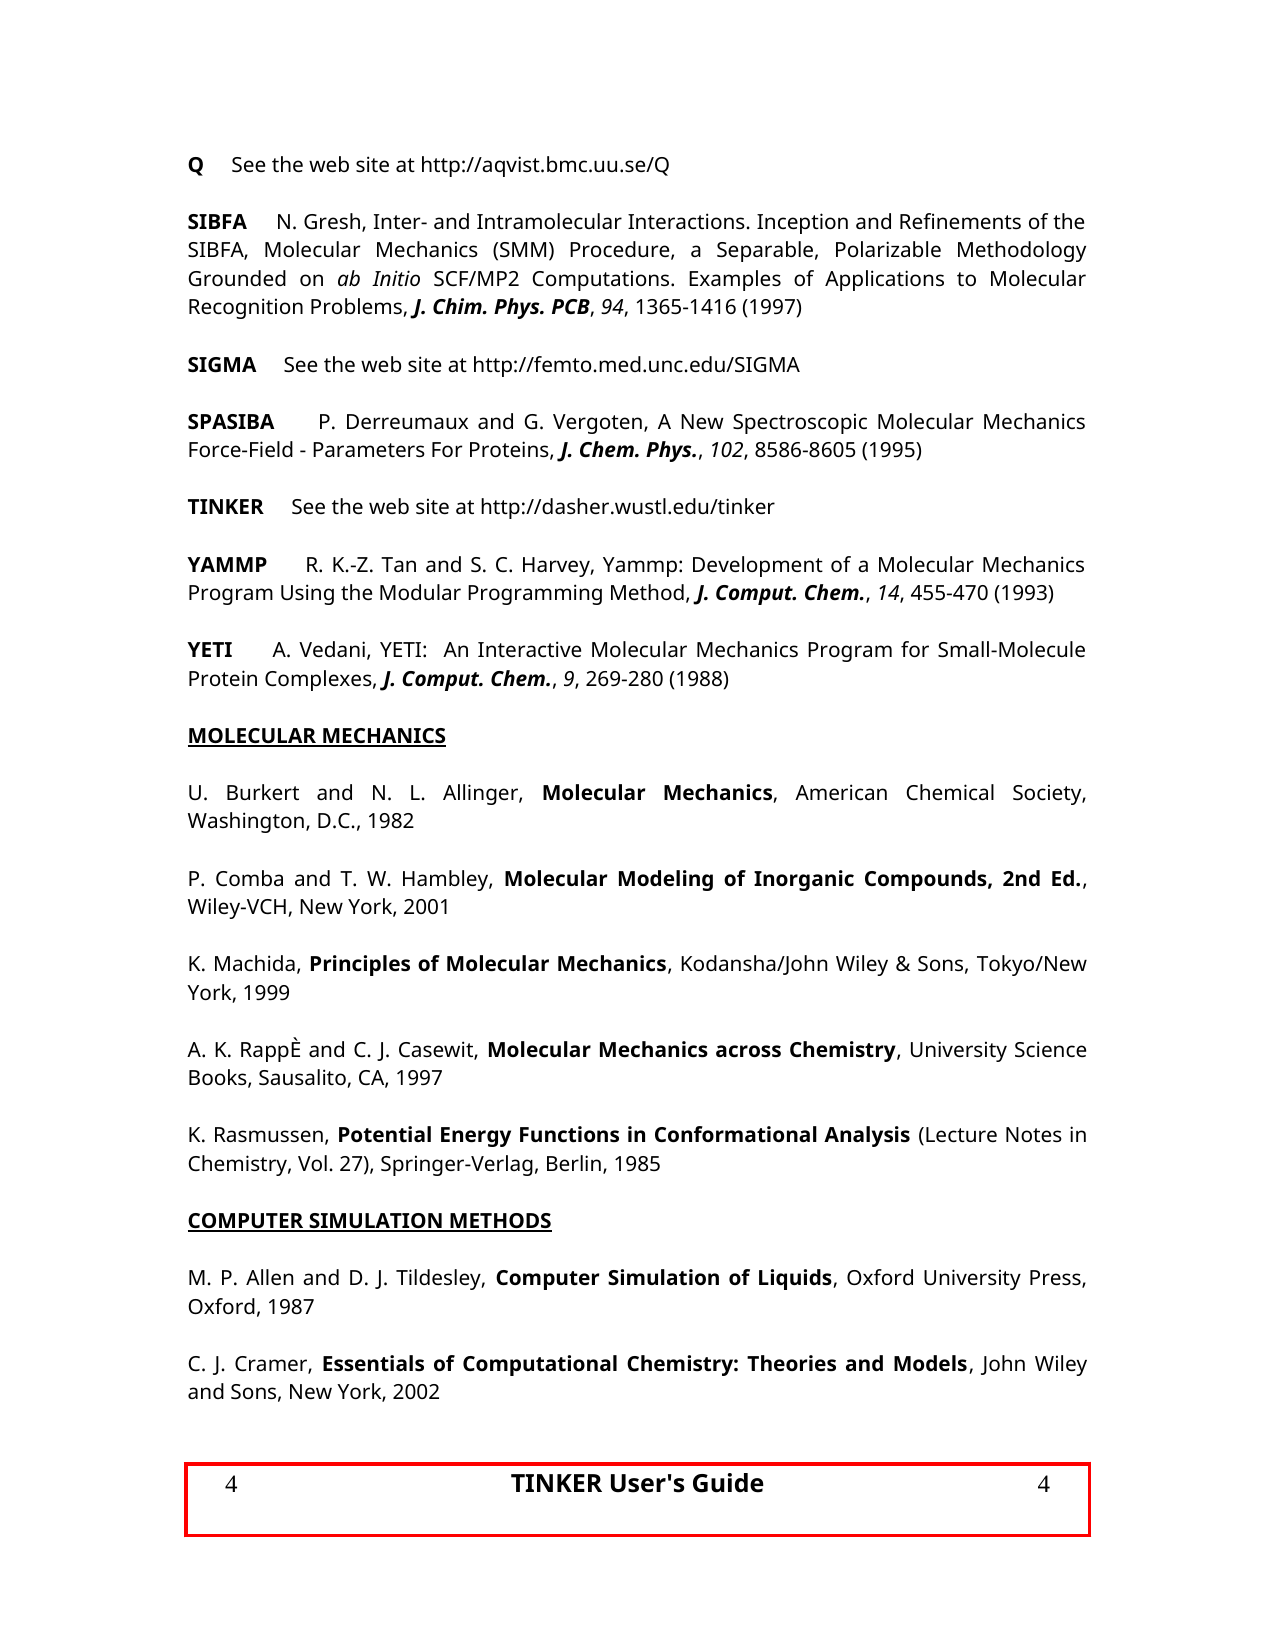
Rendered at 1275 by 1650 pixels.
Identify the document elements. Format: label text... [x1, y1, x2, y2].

text C. J. Cramer, Essentials of Computational Chemistry: Theories and Models, John Wiley and Sons, New York, 2002 [187, 1349, 1087, 1406]
text K. Machida, Principles of Molecular Mechanics, Kodansha/John Wiley & Sons, Tokyo/New York, 1999 [187, 949, 1087, 1006]
text SIBFA N. Gresh, Inter- and Intramolecular Interactions. Inception and Refinements of the SIBFA, Molecular Mechanics (SMM) Procedure, a Separable, Polarizable Methodology Grounded on ab Initio SCF/MP2 Computations. Examples of Applications to Molecular Recognition Problems, J. Chim. Phys. PCB, 94, 1365-1416 (1997) [187, 207, 1087, 321]
text SIGMA See the web site at http://femto.med.unc.edu/SIGMA [187, 350, 1087, 378]
text K. Rasmussen, Potential Energy Functions in Conformational Analysis (Lecture Notes in Chemistry, Vol. 27), Springer-Verlag, Berlin, 1985 [187, 1121, 1087, 1177]
text MOLECULAR MECHANICS [187, 721, 1087, 749]
text M. P. Allen and D. J. Tildesley, Computer Simulation of Liquids, Oxford University Press, Oxford, 1987 [187, 1263, 1087, 1320]
text COMPUTER SIMULATION METHODS [187, 1206, 1087, 1235]
text P. Comba and T. W. Hambley, Molecular Modeling of Inorganic Compounds, 2nd Ed., Wiley-VCH, New York, 2001 [187, 864, 1087, 921]
text TINKER See the web site at http://dasher.wustl.edu/tinker [187, 492, 1087, 521]
text A. K. RappÈ and C. J. Casewit, Molecular Mechanics across Chemistry, University Science Books, Sausalito, CA, 1997 [187, 1035, 1087, 1092]
text YETI A. Vedani, YETI: An Interactive Molecular Mechanics Program for Small-Molecule Protein Complexes, J. Comput. Chem., 9, 269-280 (1988) [187, 635, 1087, 692]
text Q See the web site at http://aqvist.bmc.uu.se/Q [187, 150, 1087, 178]
text U. Burkert and N. L. Allinger, Molecular Mechanics, American Chemical Society, Washington, D.C., 1982 [187, 778, 1087, 835]
text SPASIBA P. Derreumaux and G. Vergoten, A New Spectroscopic Molecular Mechanics Force-Field - Parameters For Proteins, J. Chem. Phys., 102, 8586-8605 (1995) [187, 407, 1087, 464]
text YAMMP R. K.-Z. Tan and S. C. Harvey, Yammp: Development of a Molecular Mechanics Program Using the Modular Programming Method, J. Comput. Chem., 14, 455-470 (1993) [187, 550, 1087, 607]
